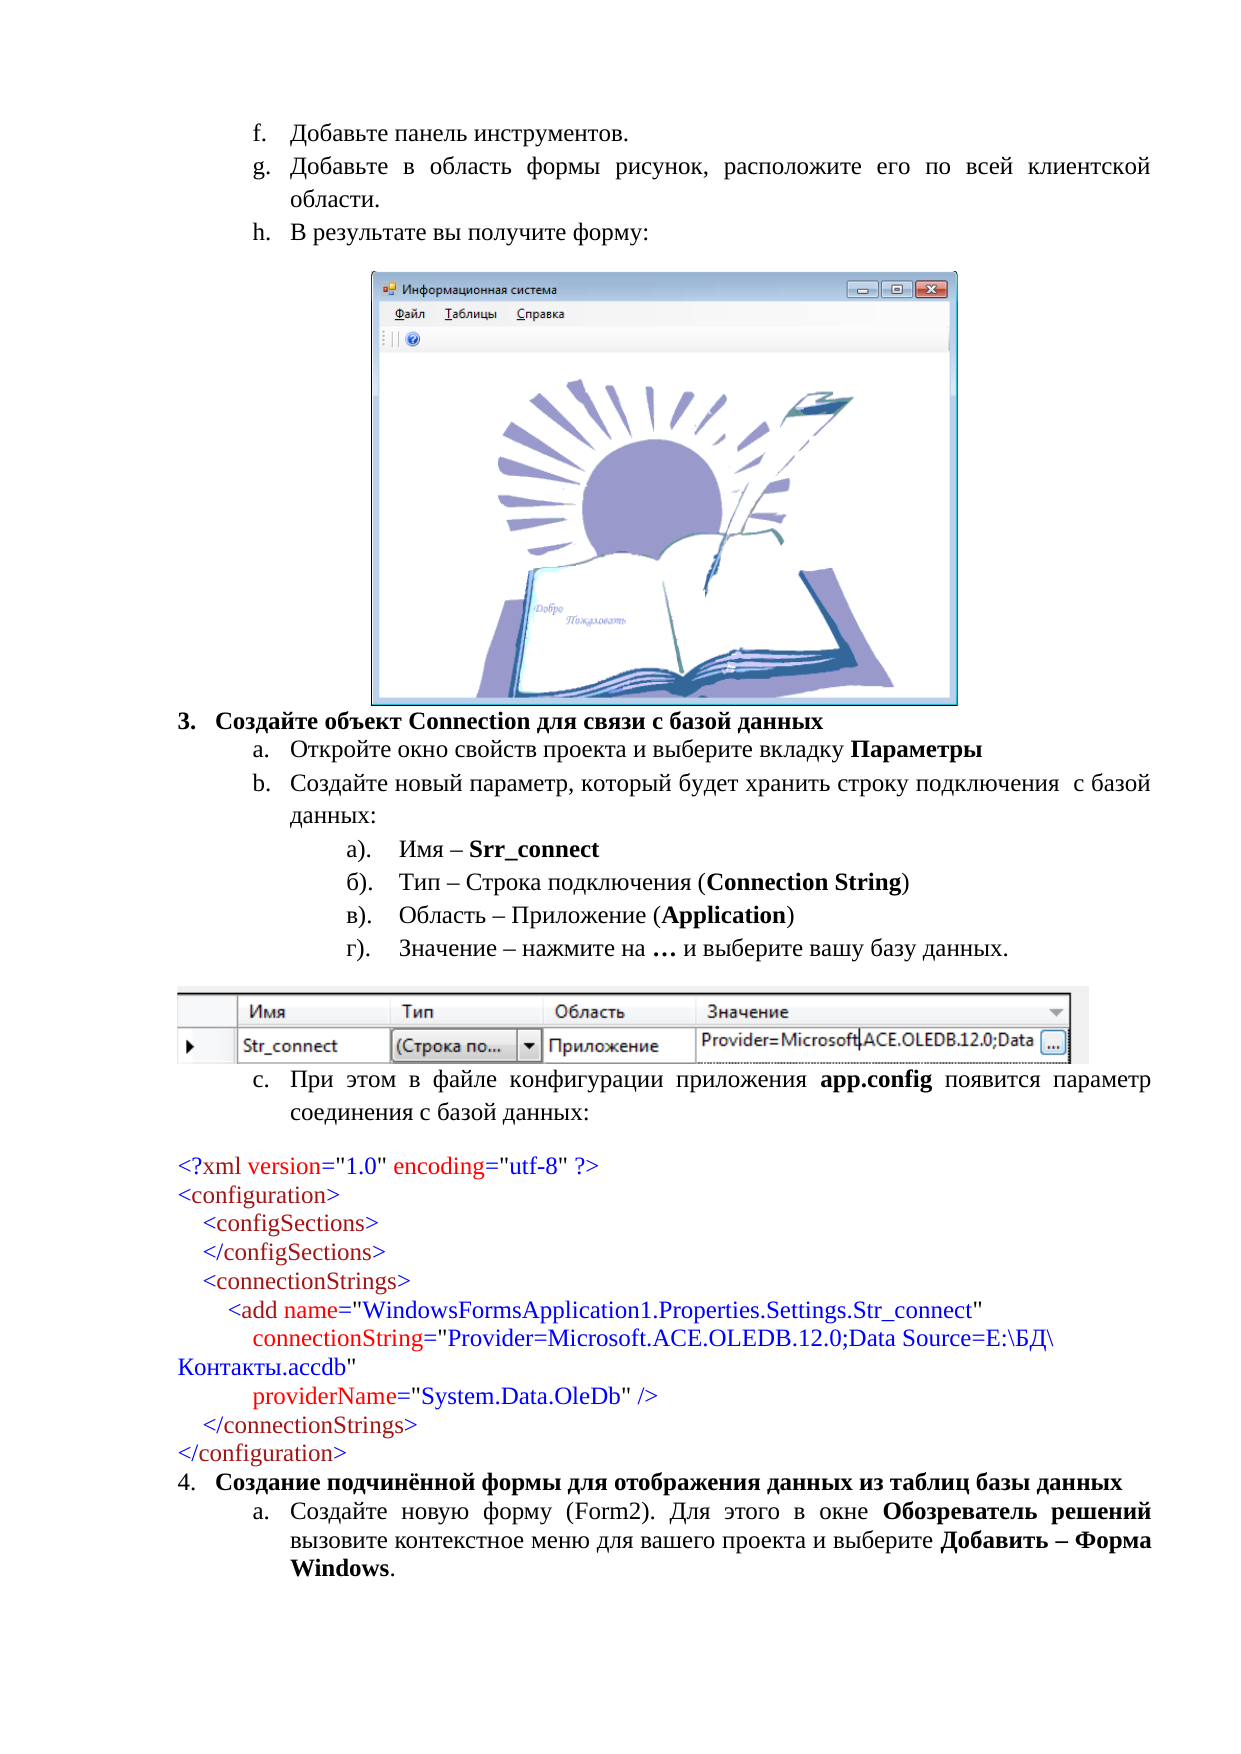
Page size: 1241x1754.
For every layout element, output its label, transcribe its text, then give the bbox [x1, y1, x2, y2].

text <configSections> [177, 1208, 1152, 1237]
list Имя – Srr_connect [346, 834, 1152, 862]
text <add name="WindowsFormsApplication1.Properties.Settings.Str_connect" [177, 1295, 1152, 1323]
list В результате вы получите форму: [252, 217, 1152, 246]
list Добавьте в область формы рисунок, расположите его по всей клиентской области. [252, 151, 1152, 213]
list При этом в файле конфигурации приложения app.config появится параметр соединения с базой данных: [252, 1064, 1152, 1126]
list Тип – Строка подключения (Connection String) [346, 867, 1152, 895]
text </connectionStrings> [177, 1410, 1152, 1438]
text providerName="System.Data.OleDb" /> [177, 1381, 1152, 1410]
list Создайте новую форму (Form2). Для этого в окне Обозреватель решений вызовите контекстное меню для вашего проекта и выберите Добавить – Форма Windows. [252, 1496, 1152, 1582]
list Откройте окно свойств проекта и выберите вкладку Параметры [252, 734, 1152, 763]
text </configuration> [177, 1438, 1152, 1467]
picture [371, 271, 958, 706]
picture [177, 986, 1089, 1064]
text </configSections> [177, 1237, 1152, 1266]
text <configuration> [177, 1180, 1152, 1208]
text connectionString="Provider=Microsoft.ACE.OLEDB.12.0;Data Source=E:\БД\Контакты.accdb" [177, 1323, 1152, 1381]
list Создайте объект Connection для связи с базой данных [177, 706, 1152, 734]
list Область – Приложение (Application) [346, 900, 1152, 928]
text <connectionStrings> [177, 1266, 1152, 1295]
list Значение – нажмите на … и выберите вашу базу данных. [346, 933, 1152, 961]
list Создание подчинённой формы для отображения данных из таблиц базы данных [177, 1467, 1152, 1496]
text <?xml version="1.0" encoding="utf-8" ?> [177, 1151, 1152, 1180]
list Добавьте панель инструментов. [252, 118, 1152, 147]
list Создайте новый параметр, который будет хранить строку подключения с базой данных: [252, 768, 1152, 829]
